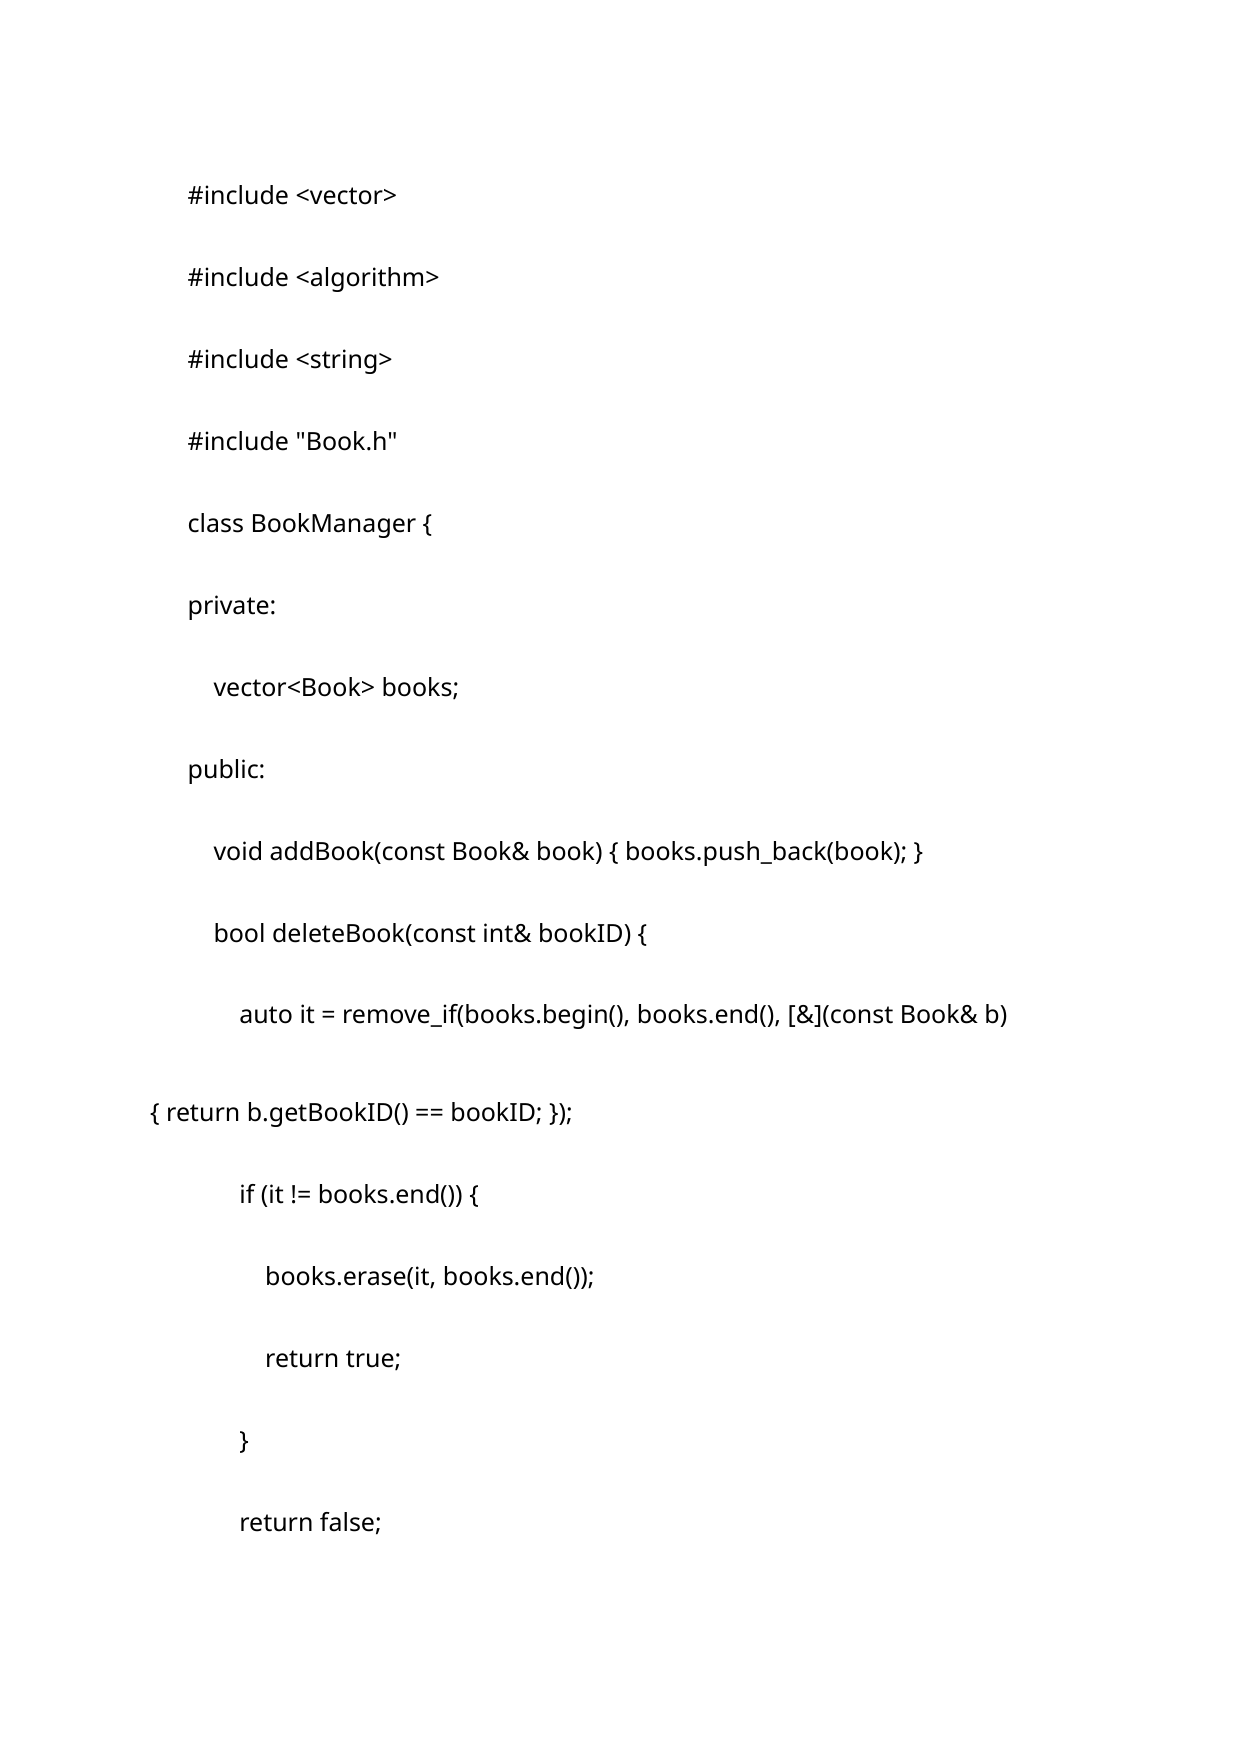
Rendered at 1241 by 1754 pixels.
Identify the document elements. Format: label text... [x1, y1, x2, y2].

text public: [150, 736, 1090, 801]
text #include <string> [150, 326, 1090, 391]
text return false; [150, 1489, 1090, 1554]
text class BookManager { [150, 490, 1090, 555]
text #include "Book.h" [150, 408, 1090, 473]
text vector<Book> books; [150, 654, 1090, 719]
text if (it != books.end()) { [150, 1161, 1090, 1226]
text #include <vector> [150, 162, 1090, 227]
text } [150, 1407, 1090, 1472]
text private: [150, 572, 1090, 637]
text bool deleteBook(const int& bookID) { [150, 900, 1090, 965]
text return true; [150, 1325, 1090, 1390]
text #include <algorithm> [150, 244, 1090, 309]
text books.erase(it, books.end()); [150, 1243, 1090, 1308]
text auto it = remove_if(books.begin(), books.end(), [&](const Book& b){ return b.getBookID() == bookID; }); [150, 982, 1090, 1144]
text void addBook(const Book& book) { books.push_back(book); } [150, 818, 1090, 883]
